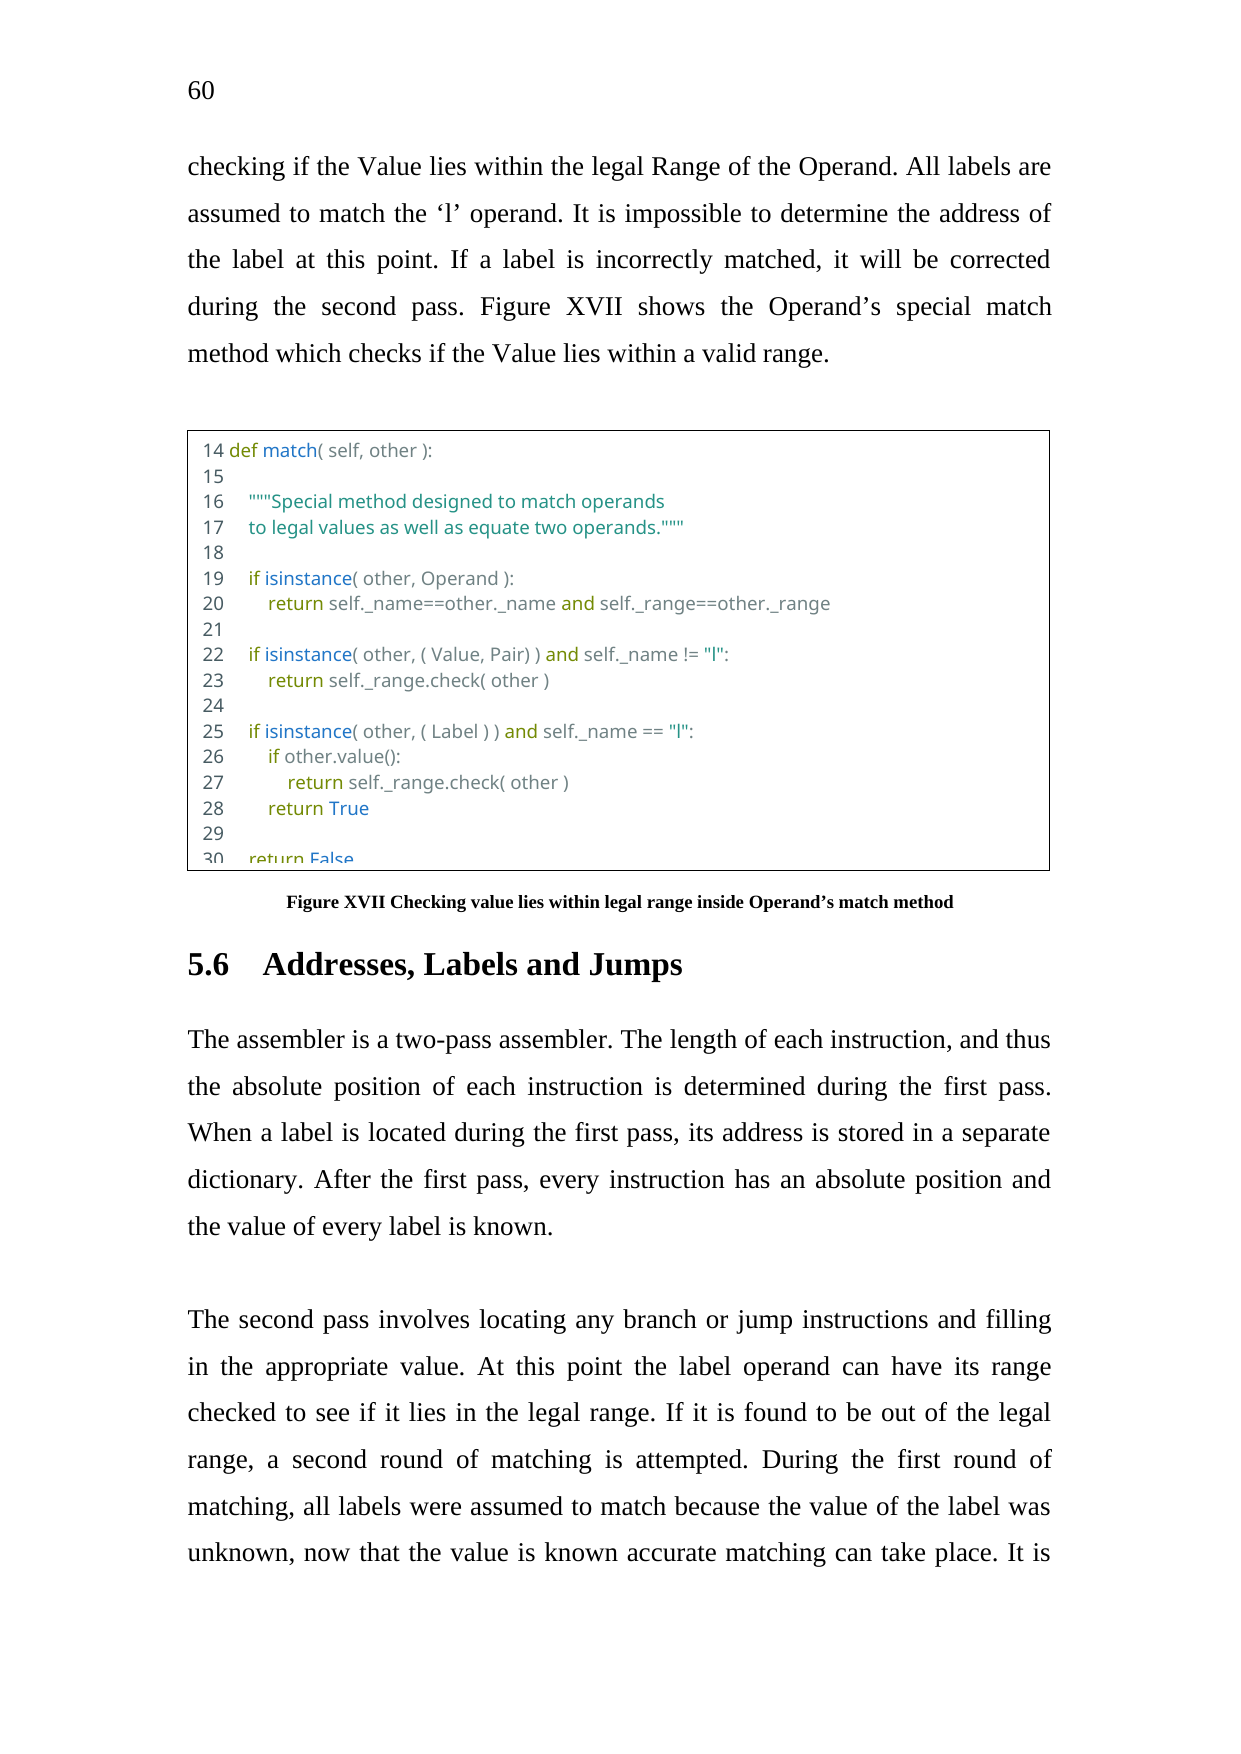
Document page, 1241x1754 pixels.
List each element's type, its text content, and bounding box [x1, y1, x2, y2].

subtitle Addresses, Labels and Jumps [187, 944, 1053, 983]
text The assembler is a two-pass assembler. The length of each instruction, and thus the absolute position of each instruction is determined during the first pass. When a label is located during the first pass, its address is stored in a separate dictionary. After the first pass, every instruction has an absolute position and the value of every label is known. [187, 1023, 1053, 1241]
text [187, 150, 1053, 368]
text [187, 1303, 1053, 1567]
